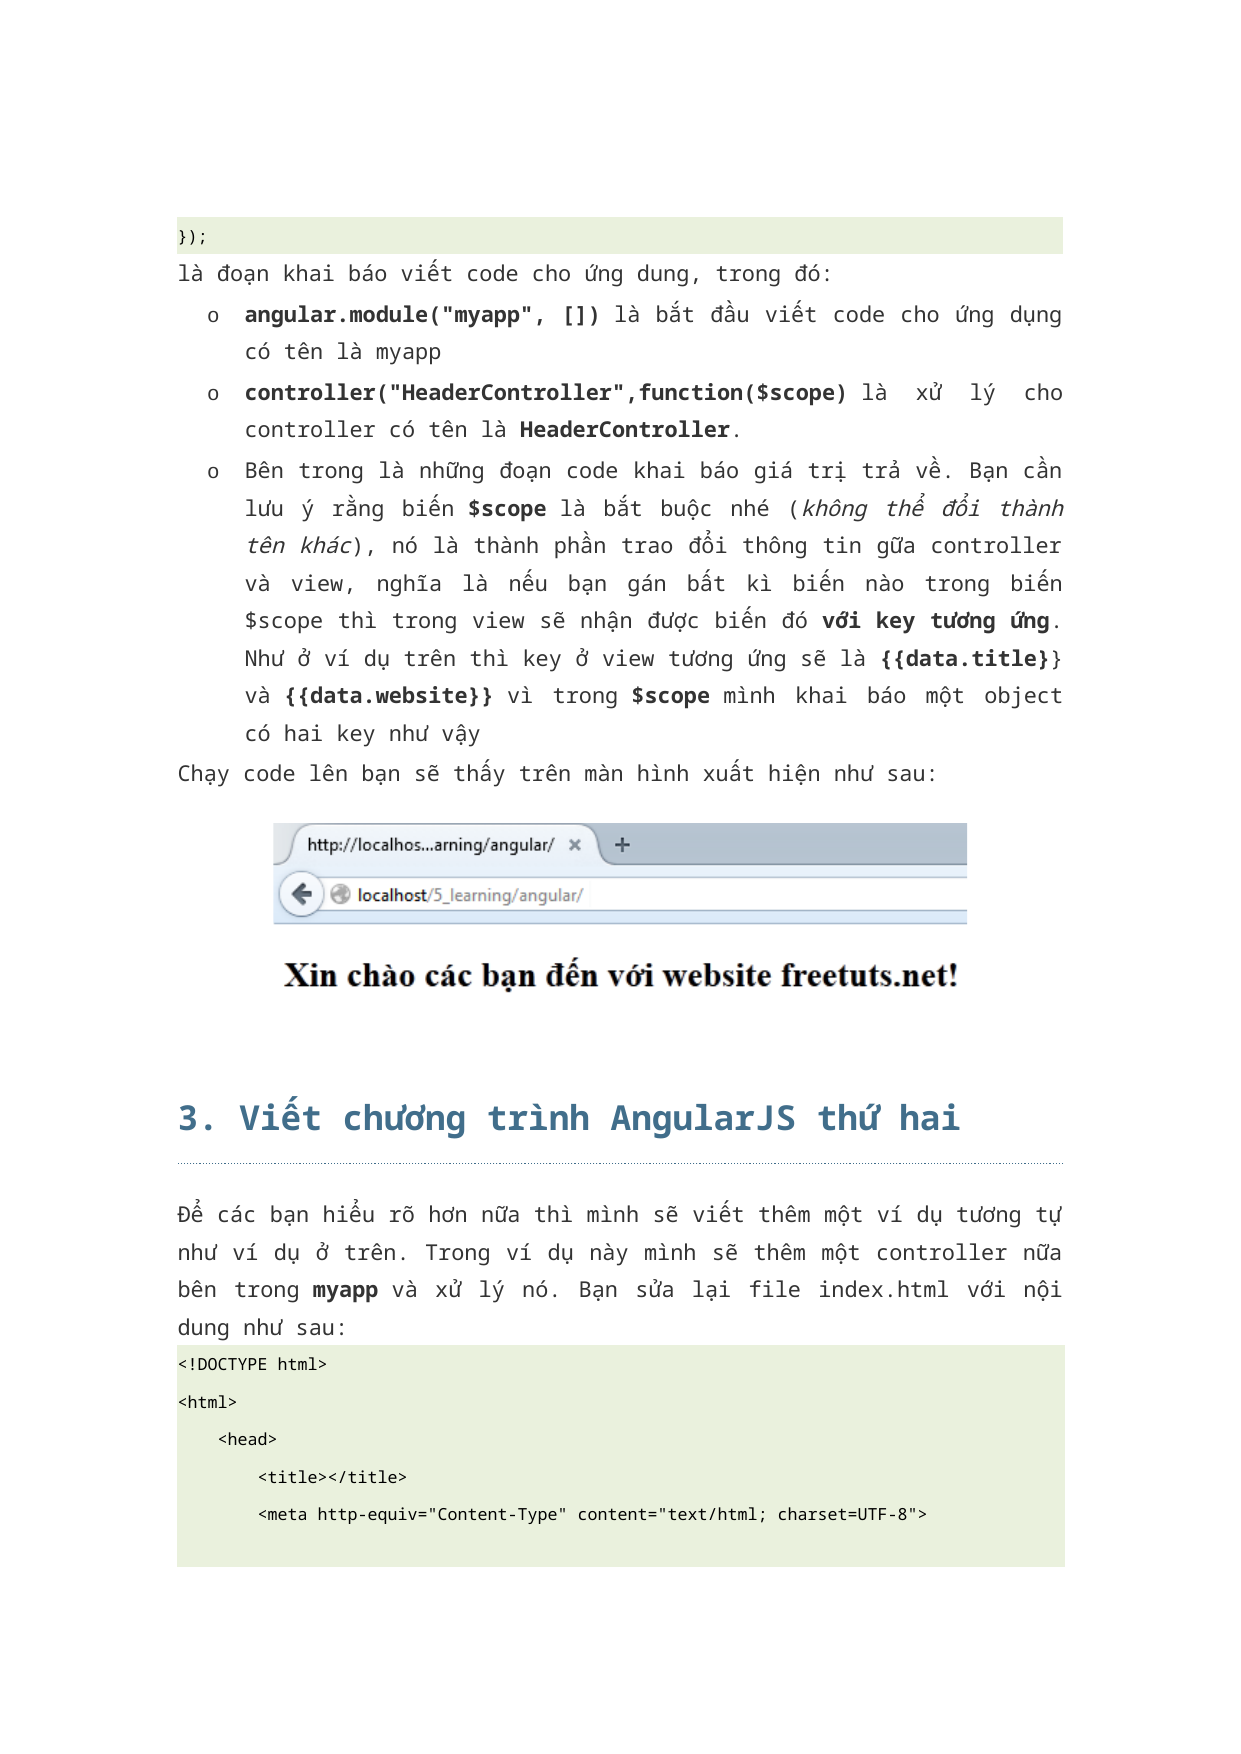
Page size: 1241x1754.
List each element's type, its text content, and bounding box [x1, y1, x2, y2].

picture [273, 823, 968, 1037]
text Để các bạn hiểu rõ hơn nữa thì mình sẽ viết thêm một ví dụ tương tự như ví dụ ở trên. Trong ví dụ này mình sẽ thêm một controller nữa bên trong myapp và xử lý nó. Bạn sửa lại file index.html với nội dung như sau: [177, 1195, 1063, 1345]
list controller("HeaderController",function($scope) là xử lý cho controller có tên là HeaderController. [207, 373, 1063, 448]
list Bên trong là những đoạn code khai báo giá trị trả về. Bạn cần lưu ý rằng biến $scope là bắt buộc nhé (không thể đổi thành tên khác), nó là thành phần trao đổi thông tin gữa controller và view, nghĩa là nếu bạn gán bất kì biến nào trong biến $scope thì trong view sẽ nhận được biến đó với key tương ứng. Như ở ví dụ trên thì key ở view tương ứng sẽ là {{data.title}} và {{data.website}} vì trong $scope mình khai báo một object có hai key như vậy [207, 451, 1063, 751]
text 3. Viết chương trình AngularJS thứ hai [177, 1079, 1063, 1164]
text Chạy code lên bạn sẽ thấy trên màn hình xuất hiện như sau: [177, 754, 1063, 792]
list angular.module("myapp", []) là bắt đầu viết code cho ứng dụng có tên là myapp [207, 295, 1063, 370]
text là đoạn khai báo viết code cho ứng dung, trong đó: [177, 254, 1063, 292]
